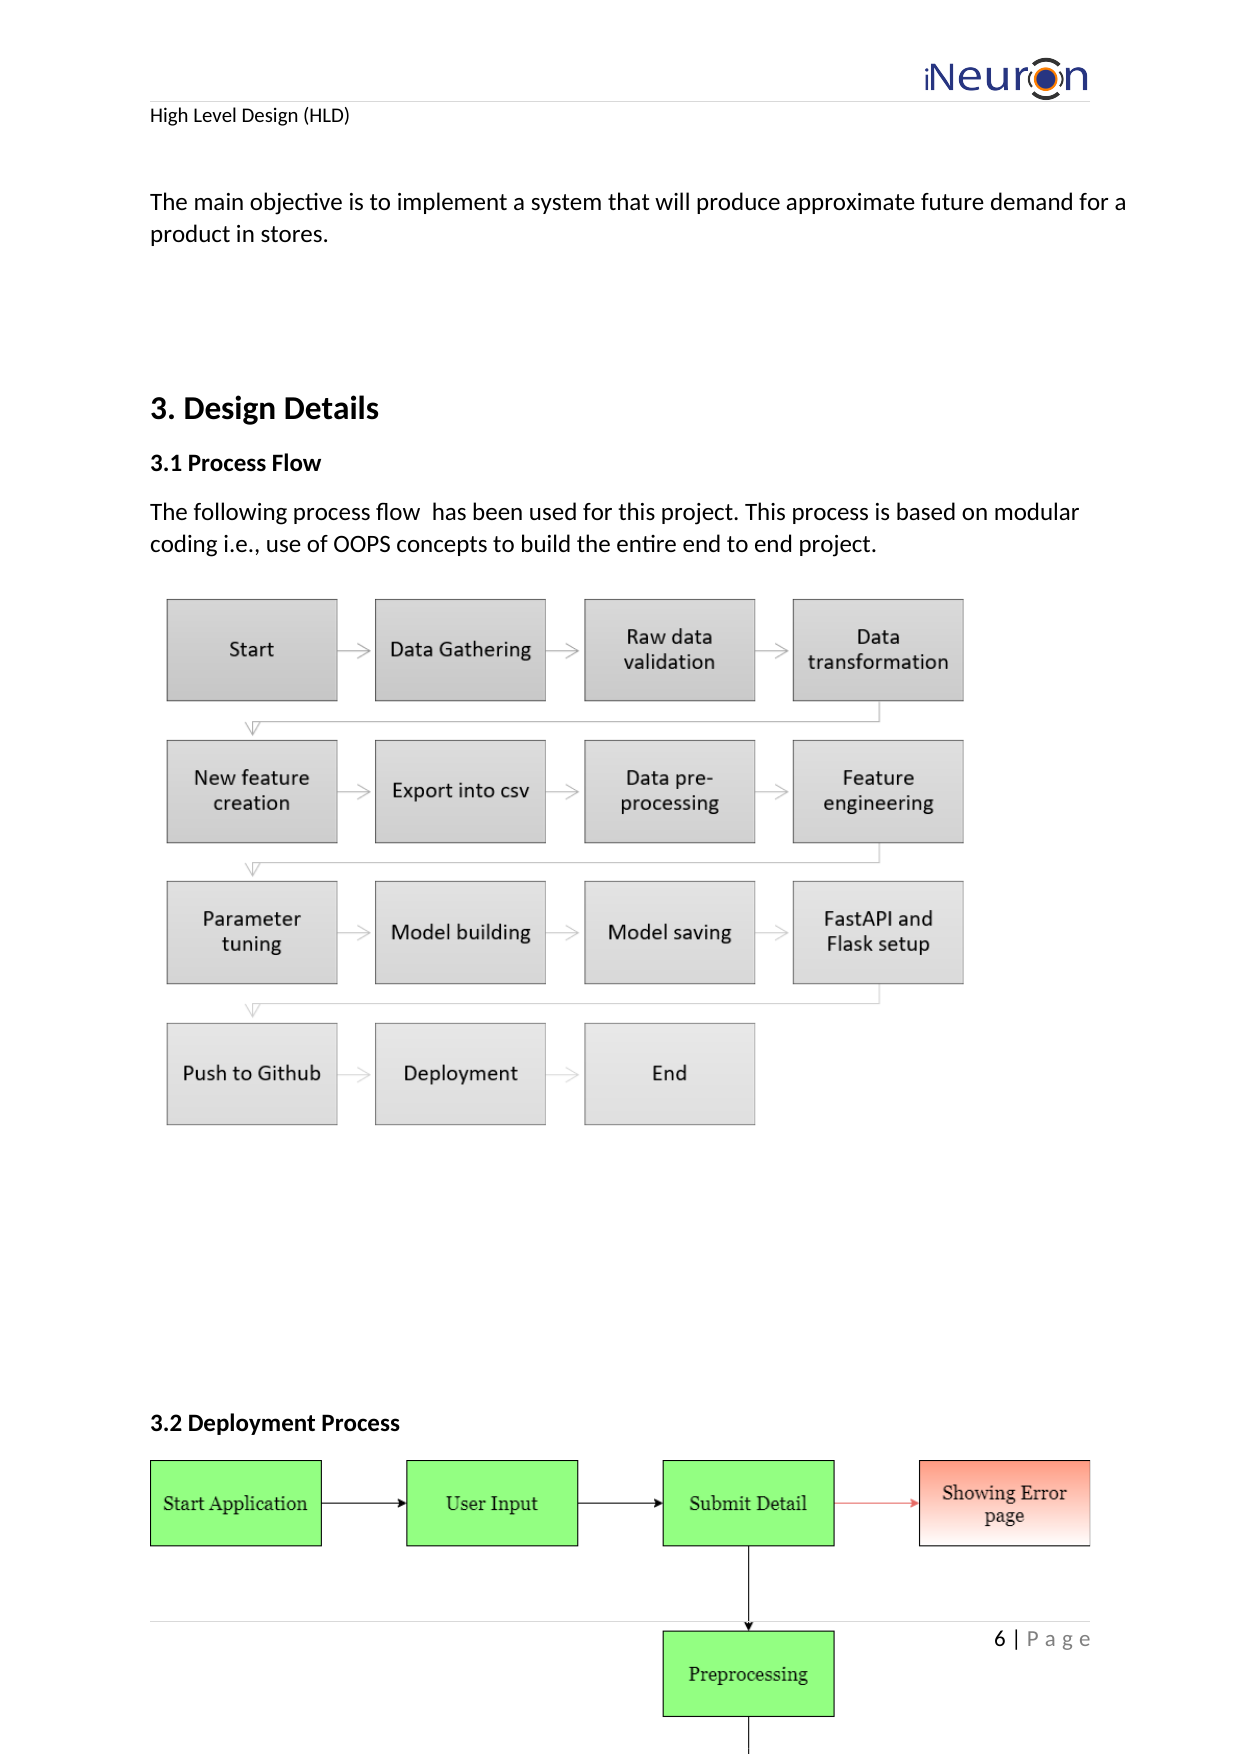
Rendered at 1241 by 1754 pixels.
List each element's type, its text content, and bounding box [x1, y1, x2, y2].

text 3.1 Process Flow [150, 447, 1135, 477]
text 3. Design Details [150, 387, 1135, 428]
text The following process flow has been used for this project. This process is based on modular coding i.e., use of OOPS concepts to build the entire end to end project. [150, 496, 1135, 559]
picture [150, 577, 997, 1144]
text The main objective is to implement a system that will produce approximate future demand for a product in stores. [150, 186, 1135, 249]
picture [150, 1460, 1091, 1754]
text 3.2 Deployment Process [150, 1407, 1135, 1437]
picture [923, 51, 1091, 101]
